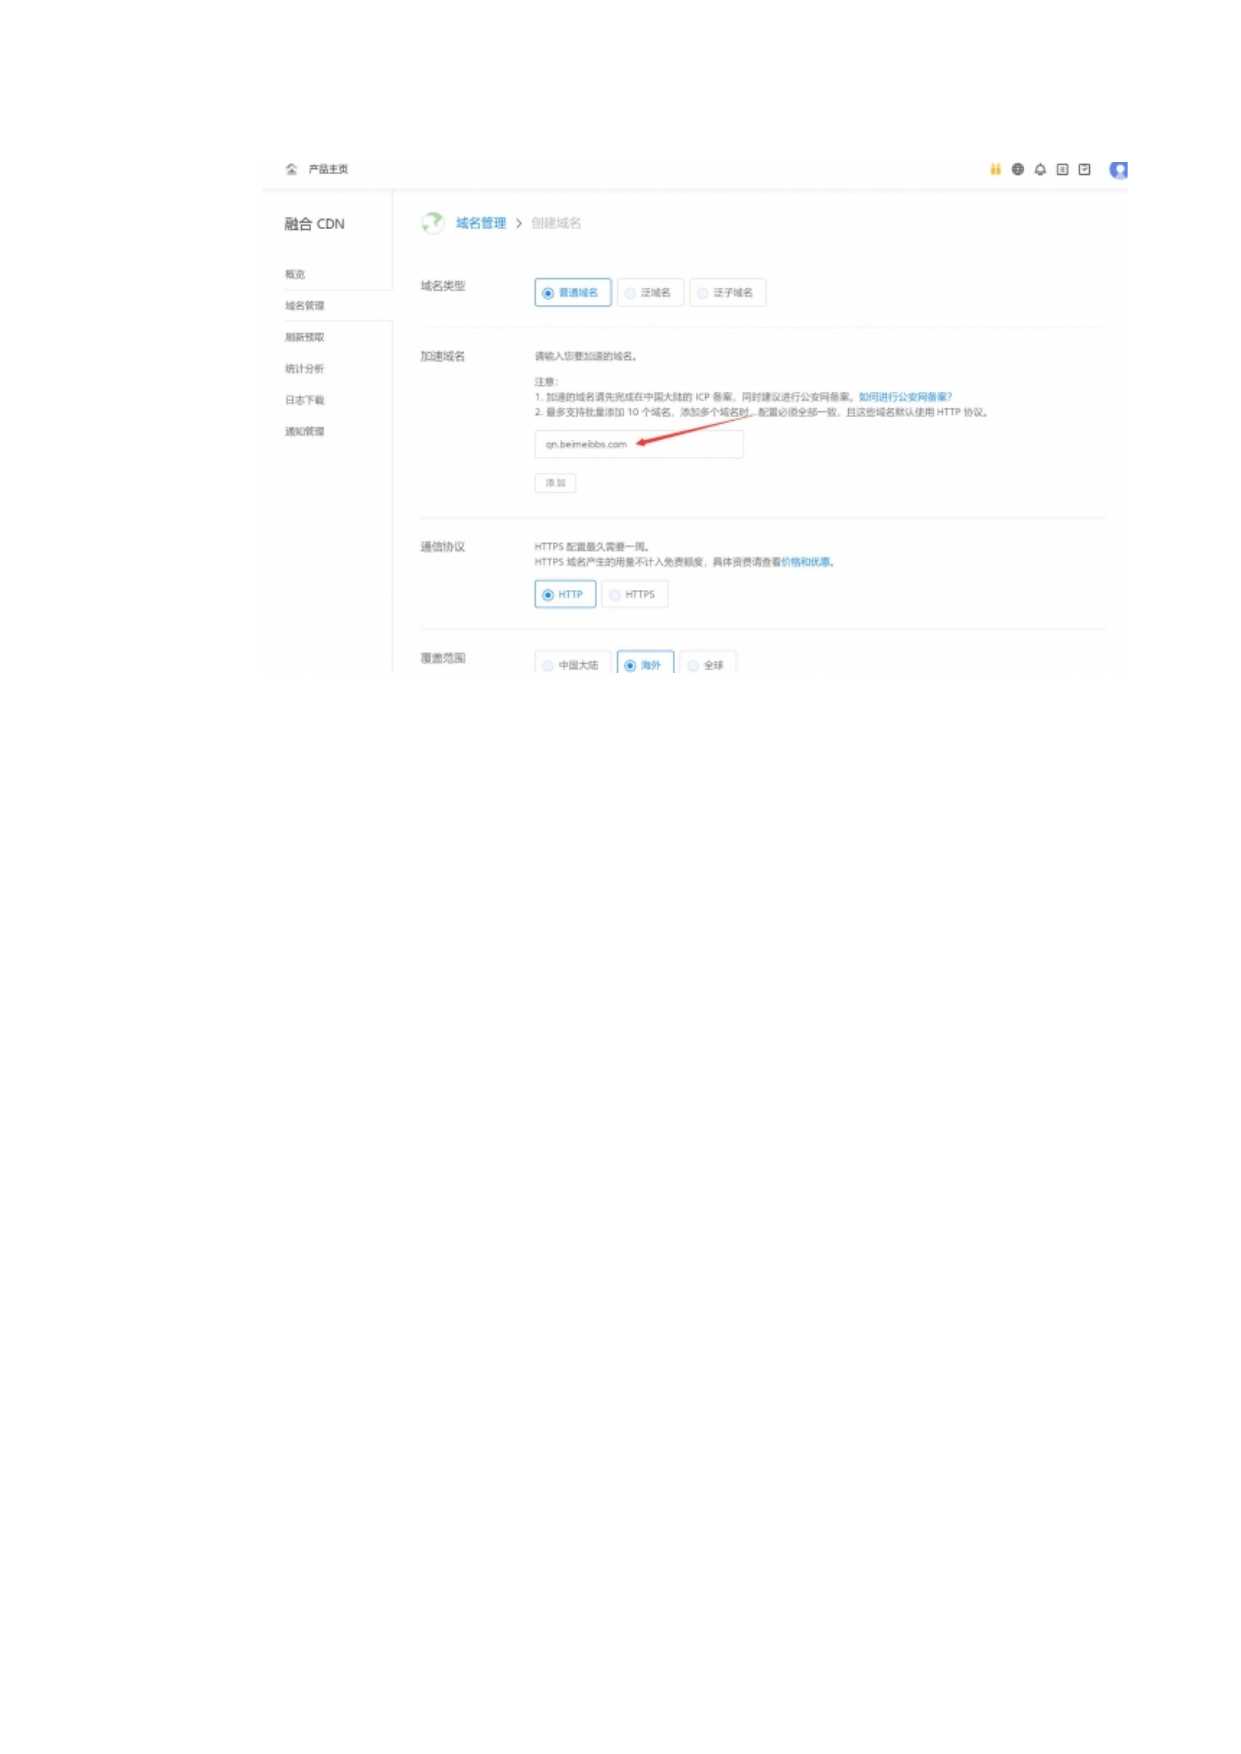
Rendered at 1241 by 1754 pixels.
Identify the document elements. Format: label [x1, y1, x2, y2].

picture [262, 162, 1128, 673]
